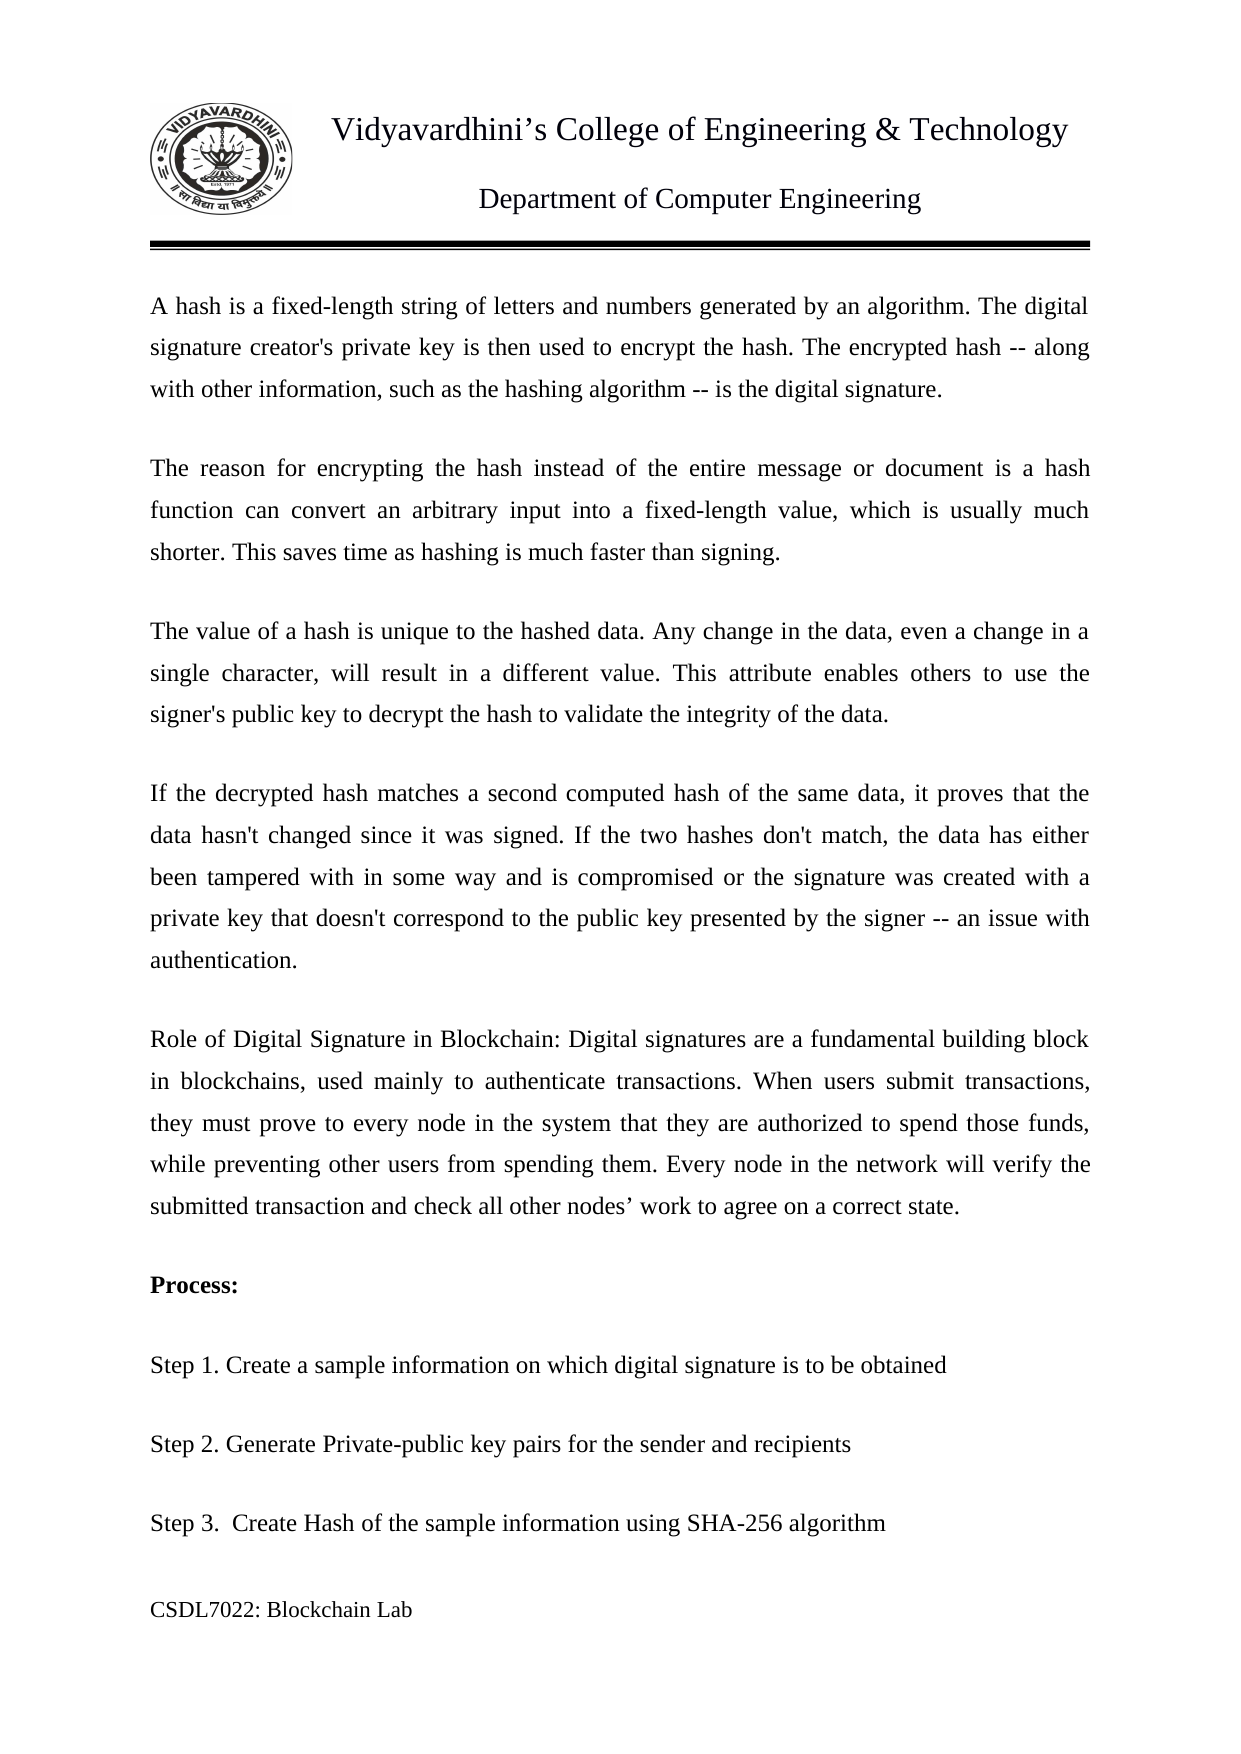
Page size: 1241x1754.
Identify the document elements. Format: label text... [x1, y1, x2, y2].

text The value of a hash is unique to the hashed data. Any change in the data, even a change in a single character, will result in a different value. This attribute enables others to use the signer's public key to decrypt the hash to validate the integrity of the data. [150, 616, 1091, 728]
text If the decrypted hash matches a second computed hash of the same data, it proves that the data hasn't changed since it was signed. If the two hashes don't match, the data has either been tampered with in some way and is compromised or the signature was created with a private key that doesn't correspond to the public key presented by the signer -- an issue with authentication. [150, 778, 1091, 974]
text Role of Digital Signature in Blockchain: Digital signatures are a fundamental building block in blockchains, used mainly to authenticate transactions. When users submit transactions, they must prove to every node in the system that they are authorized to spend those funds, while preventing other users from spending them. Every node in the network will verify the submitted transaction and check all other nodes’ work to agree on a correct state. [150, 1024, 1091, 1220]
picture [150, 103, 293, 215]
subtitle Process: [150, 1270, 1105, 1299]
text Step 1. Create a sample information on which digital signature is to be obtained Step 2. Generate Private-public key pairs for the sender and recipients [150, 1350, 949, 1458]
text The reason for encrypting the hash instead of the entire message or document is a hash function can convert an arbitrary input into a fixed-length value, which is usually much shorter. This saves time as hashing is much faster than signing. [150, 453, 1091, 566]
text A hash is a fixed-length string of letters and numbers generated by an algorithm. The digital signature creator's private key is then used to encrypt the hash. The encrypted hash -- along with other information, such as the hashing algorithm -- is the digital signature. [150, 291, 1091, 403]
text Step 3. Create Hash of the sample information using SHA-256 algorithm [150, 1508, 1105, 1537]
